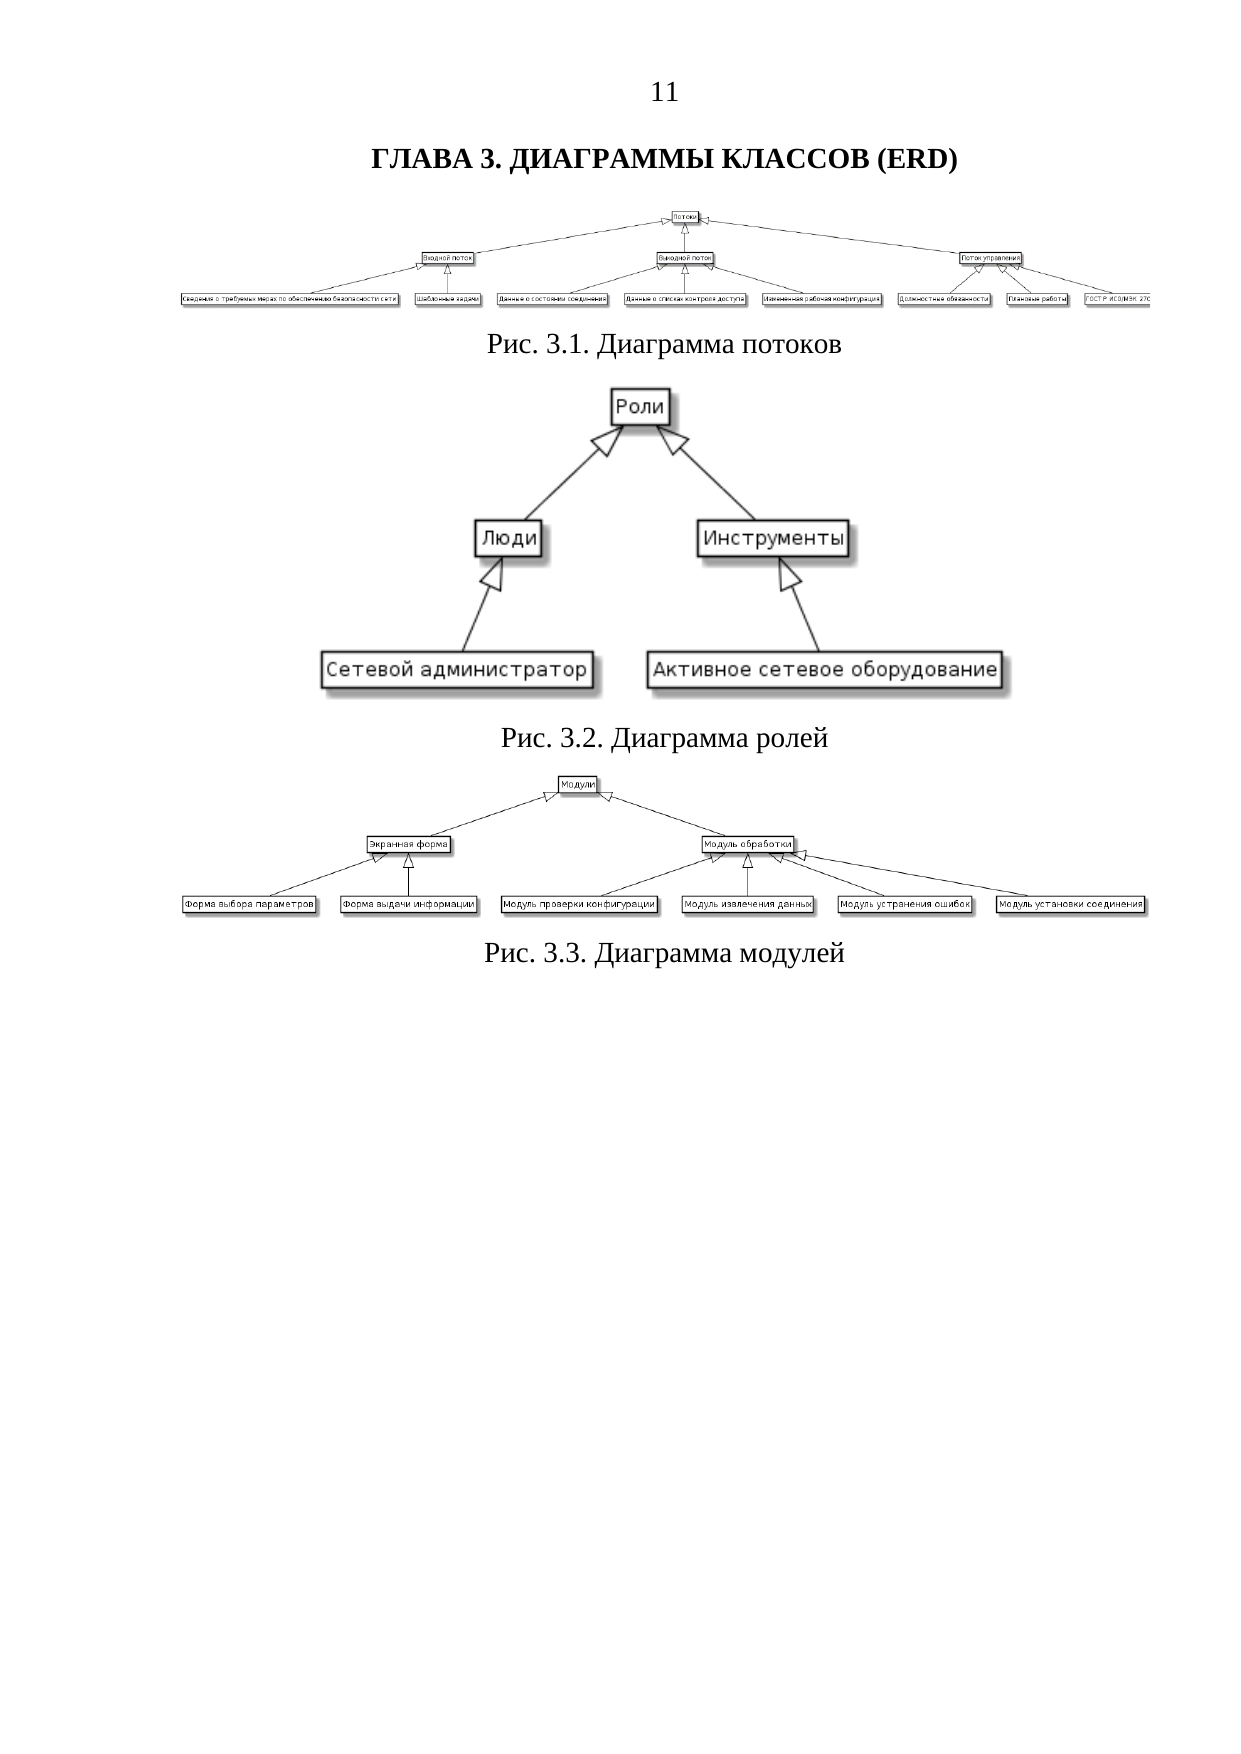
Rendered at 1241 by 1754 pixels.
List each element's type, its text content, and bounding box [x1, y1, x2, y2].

subtitle Глава 3. Диаграммы классов (ERD) [177, 141, 1152, 174]
text Рис. 3.1. Диаграмма потоков [177, 326, 1152, 359]
text Рис. 3.2. Диаграмма ролей [177, 720, 1152, 753]
picture [178, 207, 1151, 309]
picture [178, 770, 1151, 919]
text Рис. 3.3. Диаграмма модулей [177, 935, 1152, 969]
picture [312, 376, 1017, 703]
